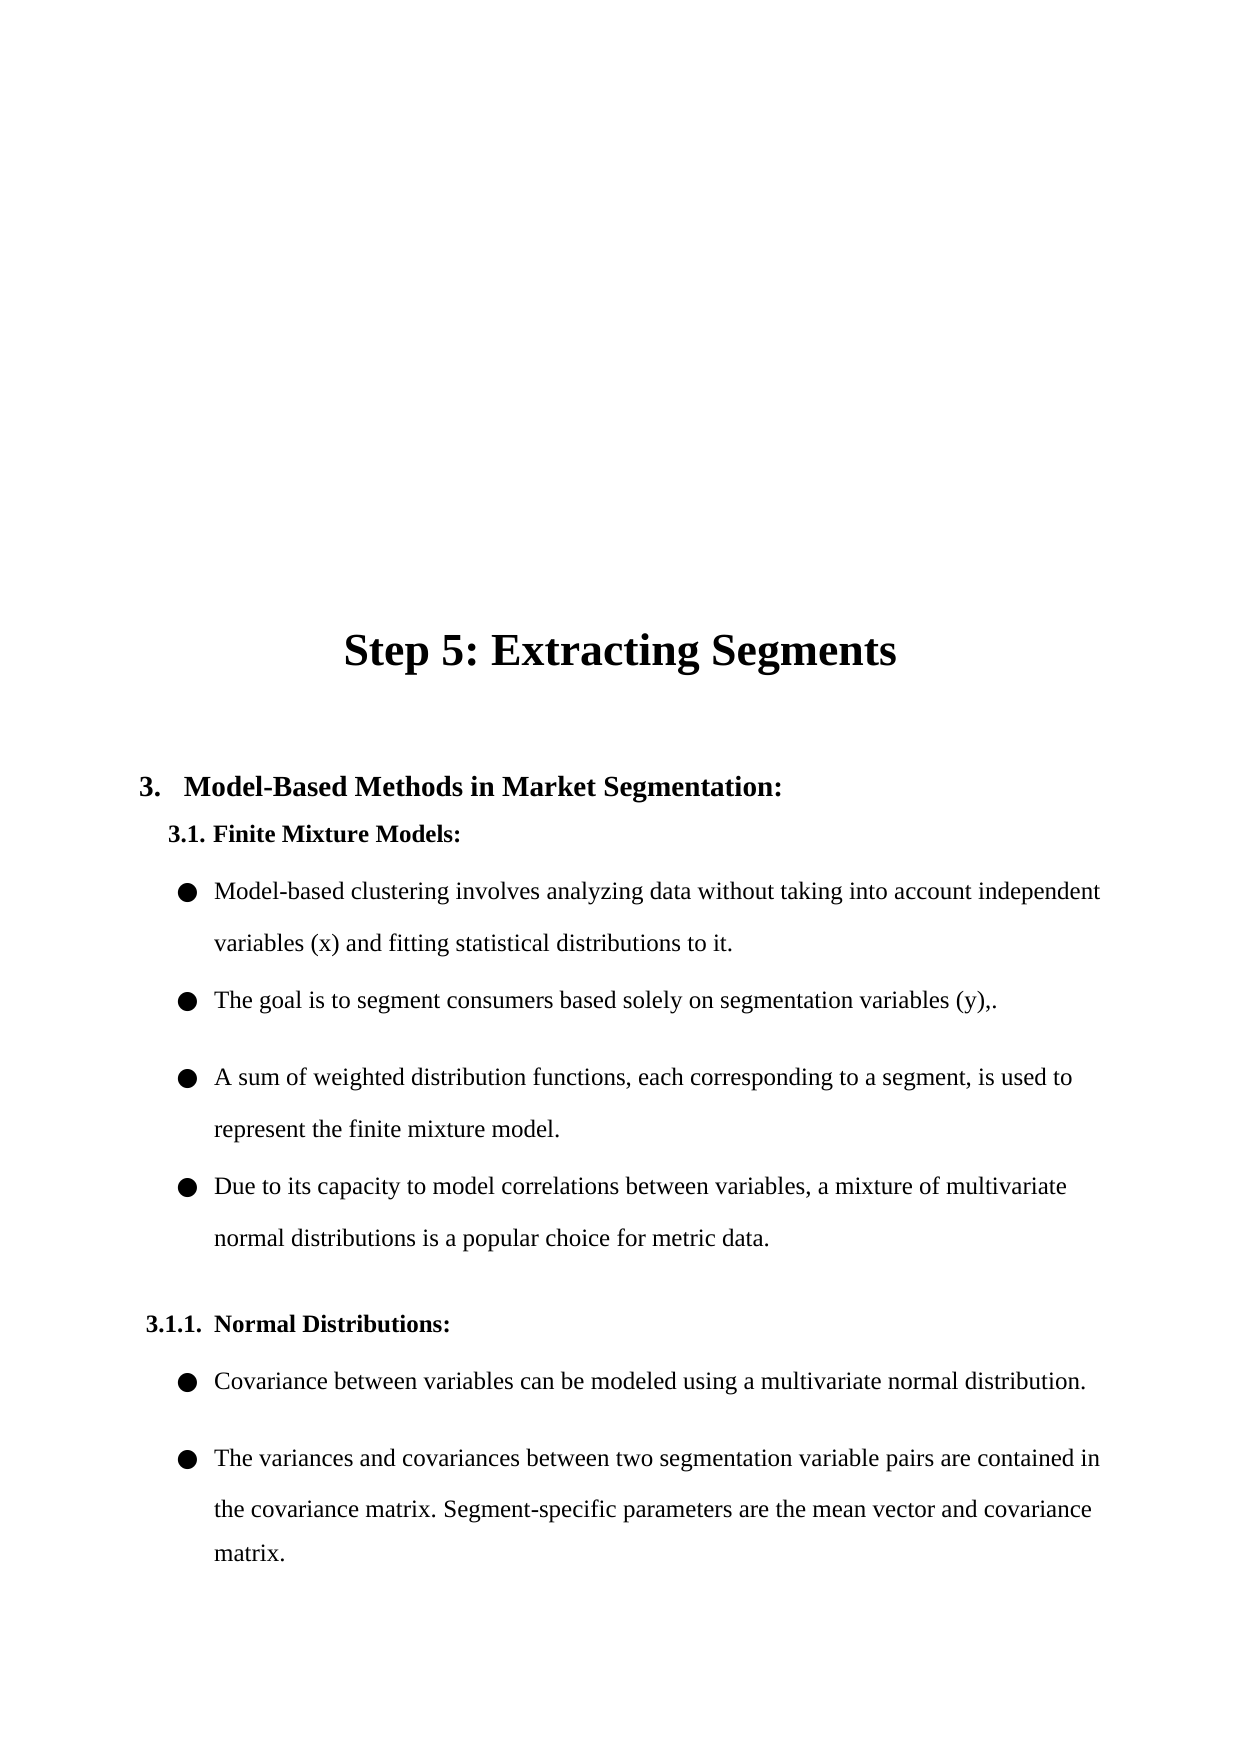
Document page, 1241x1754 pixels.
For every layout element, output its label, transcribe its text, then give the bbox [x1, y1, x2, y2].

list Model-based clustering involves analyzing data without taking into account independent variables (x) and fitting statistical distributions to it. [176, 863, 1101, 957]
list The variances and covariances between two segmentation variable pairs are contained in the covariance matrix. Segment-specific parameters are the mean vector and covariance matrix. [176, 1429, 1101, 1566]
list Model-Based Methods in Market Segmentation: [139, 769, 1101, 803]
list The goal is to segment consumers based solely on segmentation variables (y),. [176, 971, 1101, 1023]
list Normal Distributions: [146, 1309, 1101, 1338]
list A sum of weighted distribution functions, each corresponding to a segment, is used to represent the finite mixture model. [176, 1048, 1101, 1143]
list Covariance between variables can be modeled using a multivariate normal distribution. [176, 1352, 1101, 1403]
list Finite Mixture Models: [168, 819, 1101, 848]
text Step 5: Extracting Segments [139, 565, 1101, 675]
list Due to its capacity to model correlations between variables, a mixture of multivariate normal distributions is a popular choice for metric data. [176, 1157, 1101, 1251]
